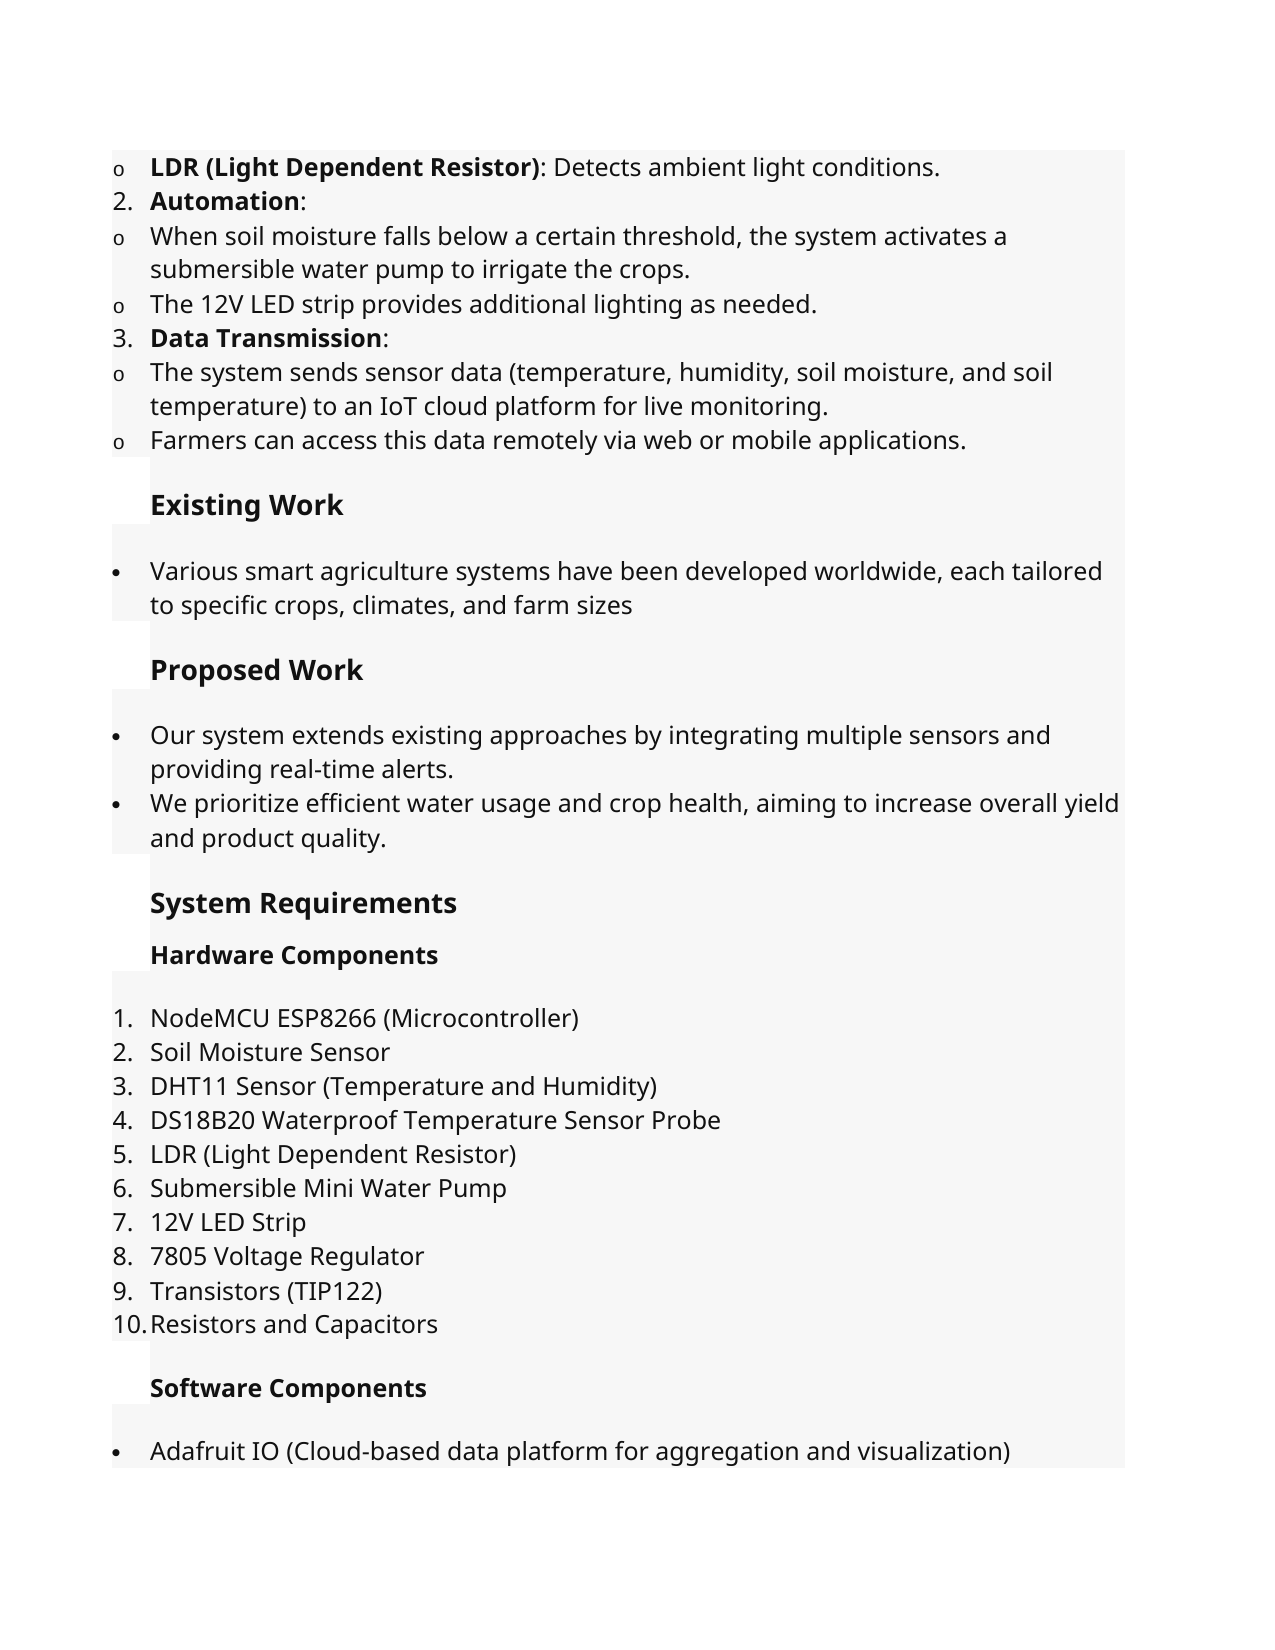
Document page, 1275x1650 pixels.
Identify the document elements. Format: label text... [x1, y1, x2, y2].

list We prioritize efficient water usage and crop health, aiming to increase overall yield and product quality. [112, 786, 1125, 854]
list Data Transmission: [112, 320, 1125, 354]
list 12V LED Strip [112, 1205, 1125, 1239]
list The 12V LED strip provides additional lighting as needed. [112, 286, 1125, 320]
list Our system extends existing approaches by integrating multiple sensors and providing real-time alerts. [112, 718, 1125, 786]
list Various smart agriculture systems have been developed worldwide, each tailored to specific crops, climates, and farm sizes [112, 553, 1125, 621]
text Proposed Work [150, 651, 1125, 689]
list LDR (Light Dependent Resistor) [112, 1137, 1125, 1171]
list DS18B20 Waterproof Temperature Sensor Probe [112, 1103, 1125, 1137]
list When soil moisture falls below a certain threshold, the system activates a submersible water pump to irrigate the crops. [112, 218, 1125, 286]
list DHT11 Sensor (Temperature and Humidity) [112, 1069, 1125, 1103]
list NodeMCU ESP8266 (Microcontroller) [112, 1001, 1125, 1035]
list LDR (Light Dependent Resistor): Detects ambient light conditions. [112, 150, 1125, 184]
text Hardware Components [150, 937, 1125, 971]
list Adafruit IO (Cloud-based data platform for aggregation and visualization) [112, 1434, 1125, 1468]
list Soil Moisture Sensor [112, 1035, 1125, 1069]
list Farmers can access this data remotely via web or mobile applications. [112, 422, 1125, 457]
text System Requirements [150, 883, 1125, 922]
list Automation: [112, 184, 1125, 218]
text Existing Work [150, 486, 1125, 524]
list The system sends sensor data (temperature, humidity, soil moisture, and soil temperature) to an IoT cloud platform for live monitoring. [112, 354, 1125, 422]
list Submersible Mini Water Pump [112, 1171, 1125, 1205]
list Transistors (TIP122) [112, 1273, 1125, 1307]
list 7805 Voltage Regulator [112, 1239, 1125, 1273]
list Resistors and Capacitors [112, 1307, 1125, 1341]
text Software Components [150, 1370, 1125, 1404]
